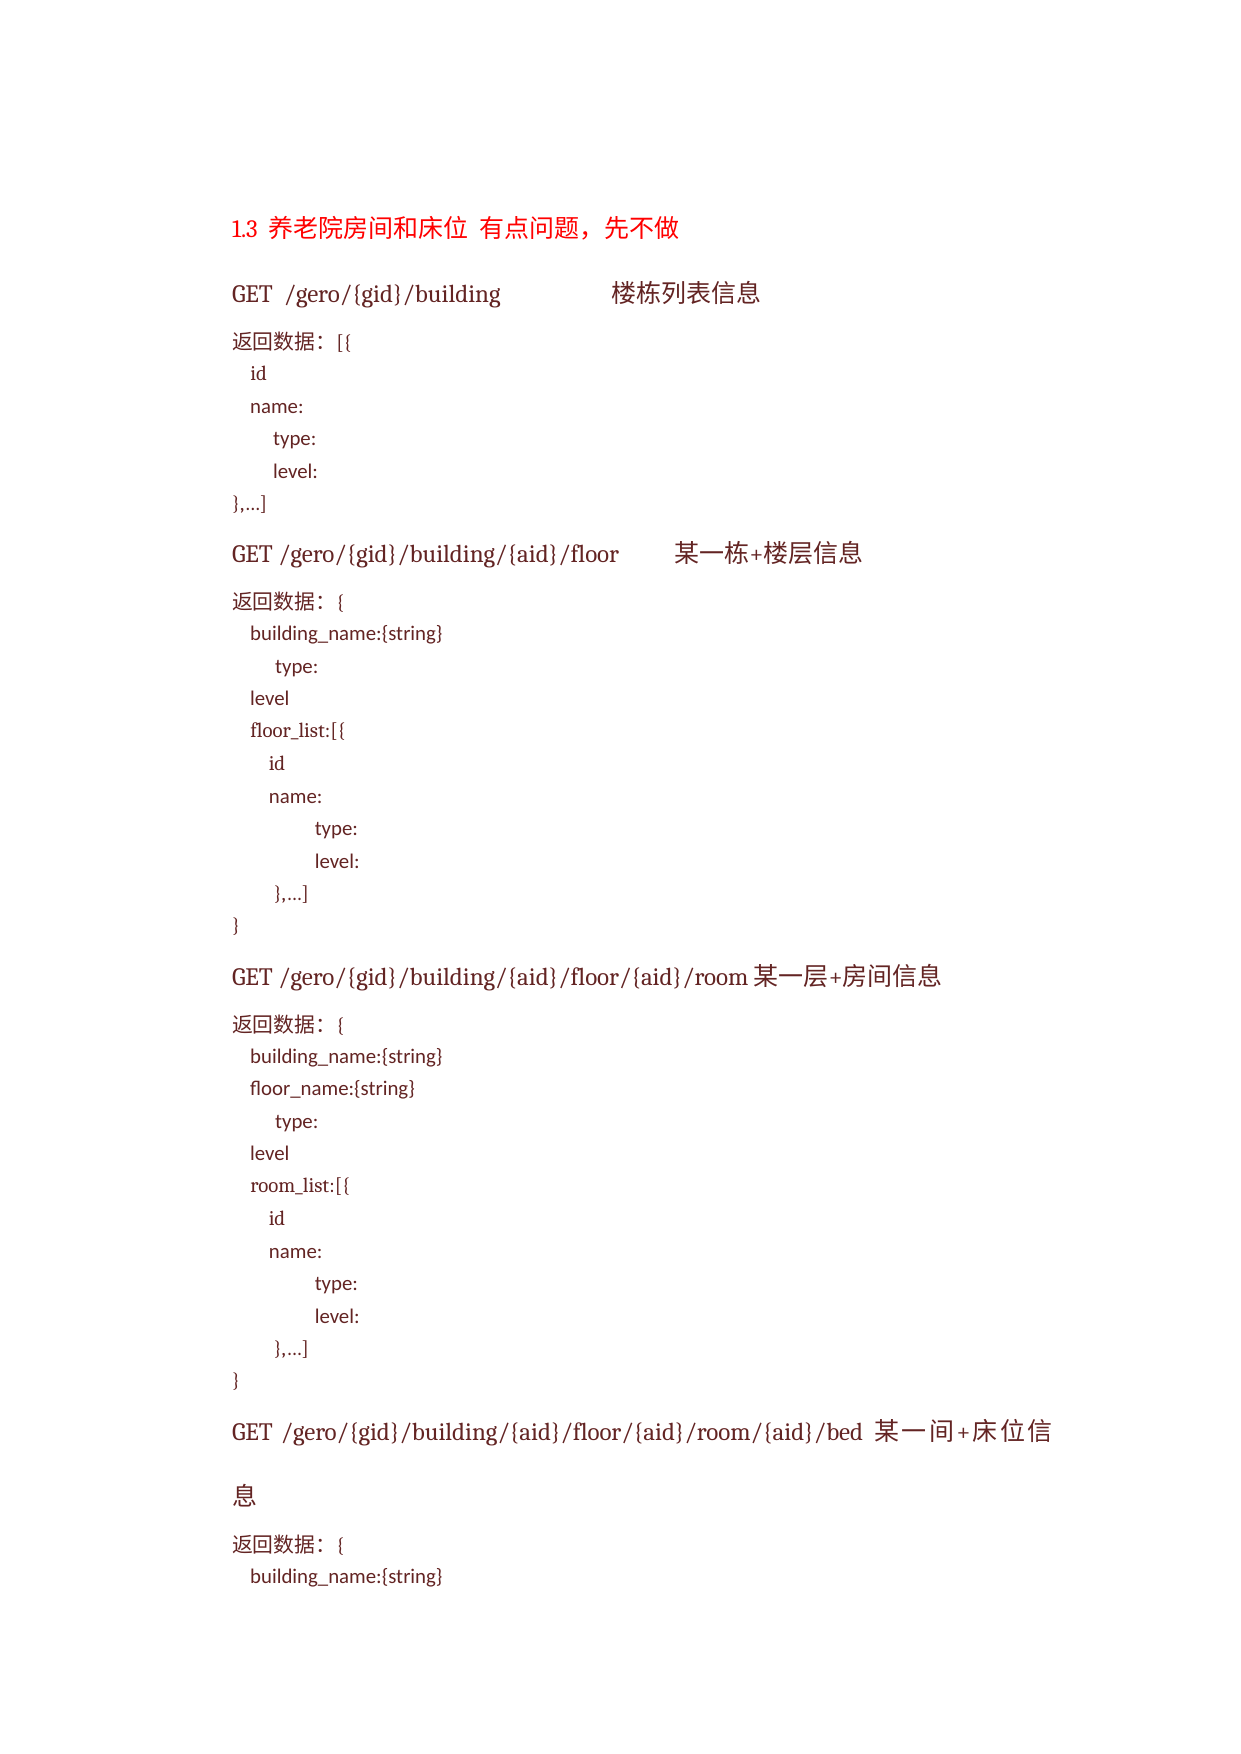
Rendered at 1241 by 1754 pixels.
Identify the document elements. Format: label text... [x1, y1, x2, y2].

text level [187, 682, 1053, 714]
text type: [187, 1267, 1053, 1299]
text name: [187, 389, 1053, 422]
list GET /gero/{gid}/building/{aid}/floor/{aid}/room/{aid}/bed 某一间+床位信息 [232, 1397, 1053, 1527]
list },…] [232, 487, 1053, 519]
text name: [187, 779, 1053, 812]
list } [232, 909, 1053, 942]
list 返回数据：[{ [232, 324, 1053, 357]
list id [232, 1202, 1053, 1234]
list } [232, 1364, 1053, 1397]
text building_name:{string} [187, 1559, 1053, 1592]
list id [232, 357, 1053, 389]
text level: [187, 844, 1053, 877]
text building_name:{string} [187, 1039, 1053, 1072]
list GET /gero/{gid}/building 楼栋列表信息 [232, 259, 1053, 324]
list },…] [232, 1332, 1053, 1364]
text type: [187, 422, 1053, 454]
list floor_list:[{ [232, 714, 1053, 747]
list 1.3 养老院房间和床位 有点问题，先不做 [232, 194, 1053, 259]
text type: [187, 1104, 1053, 1137]
list 返回数据：{ [232, 1527, 1053, 1559]
list 返回数据：{ [232, 584, 1053, 617]
text level [187, 1137, 1053, 1169]
list 返回数据：{ [232, 1007, 1053, 1039]
text name: [187, 1234, 1053, 1267]
list room_list:[{ [232, 1169, 1053, 1202]
text level: [187, 454, 1053, 487]
text type: [187, 649, 1053, 682]
text building_name:{string} [187, 617, 1053, 649]
text level: [187, 1299, 1053, 1332]
text type: [187, 812, 1053, 844]
list },…] [232, 877, 1053, 909]
list id [232, 747, 1053, 779]
text floor_name:{string} [187, 1072, 1053, 1104]
list GET /gero/{gid}/building/{aid}/floor 某一栋+楼层信息 [232, 519, 1053, 584]
list GET /gero/{gid}/building/{aid}/floor/{aid}/room某一层+房间信息 [232, 942, 1053, 1007]
